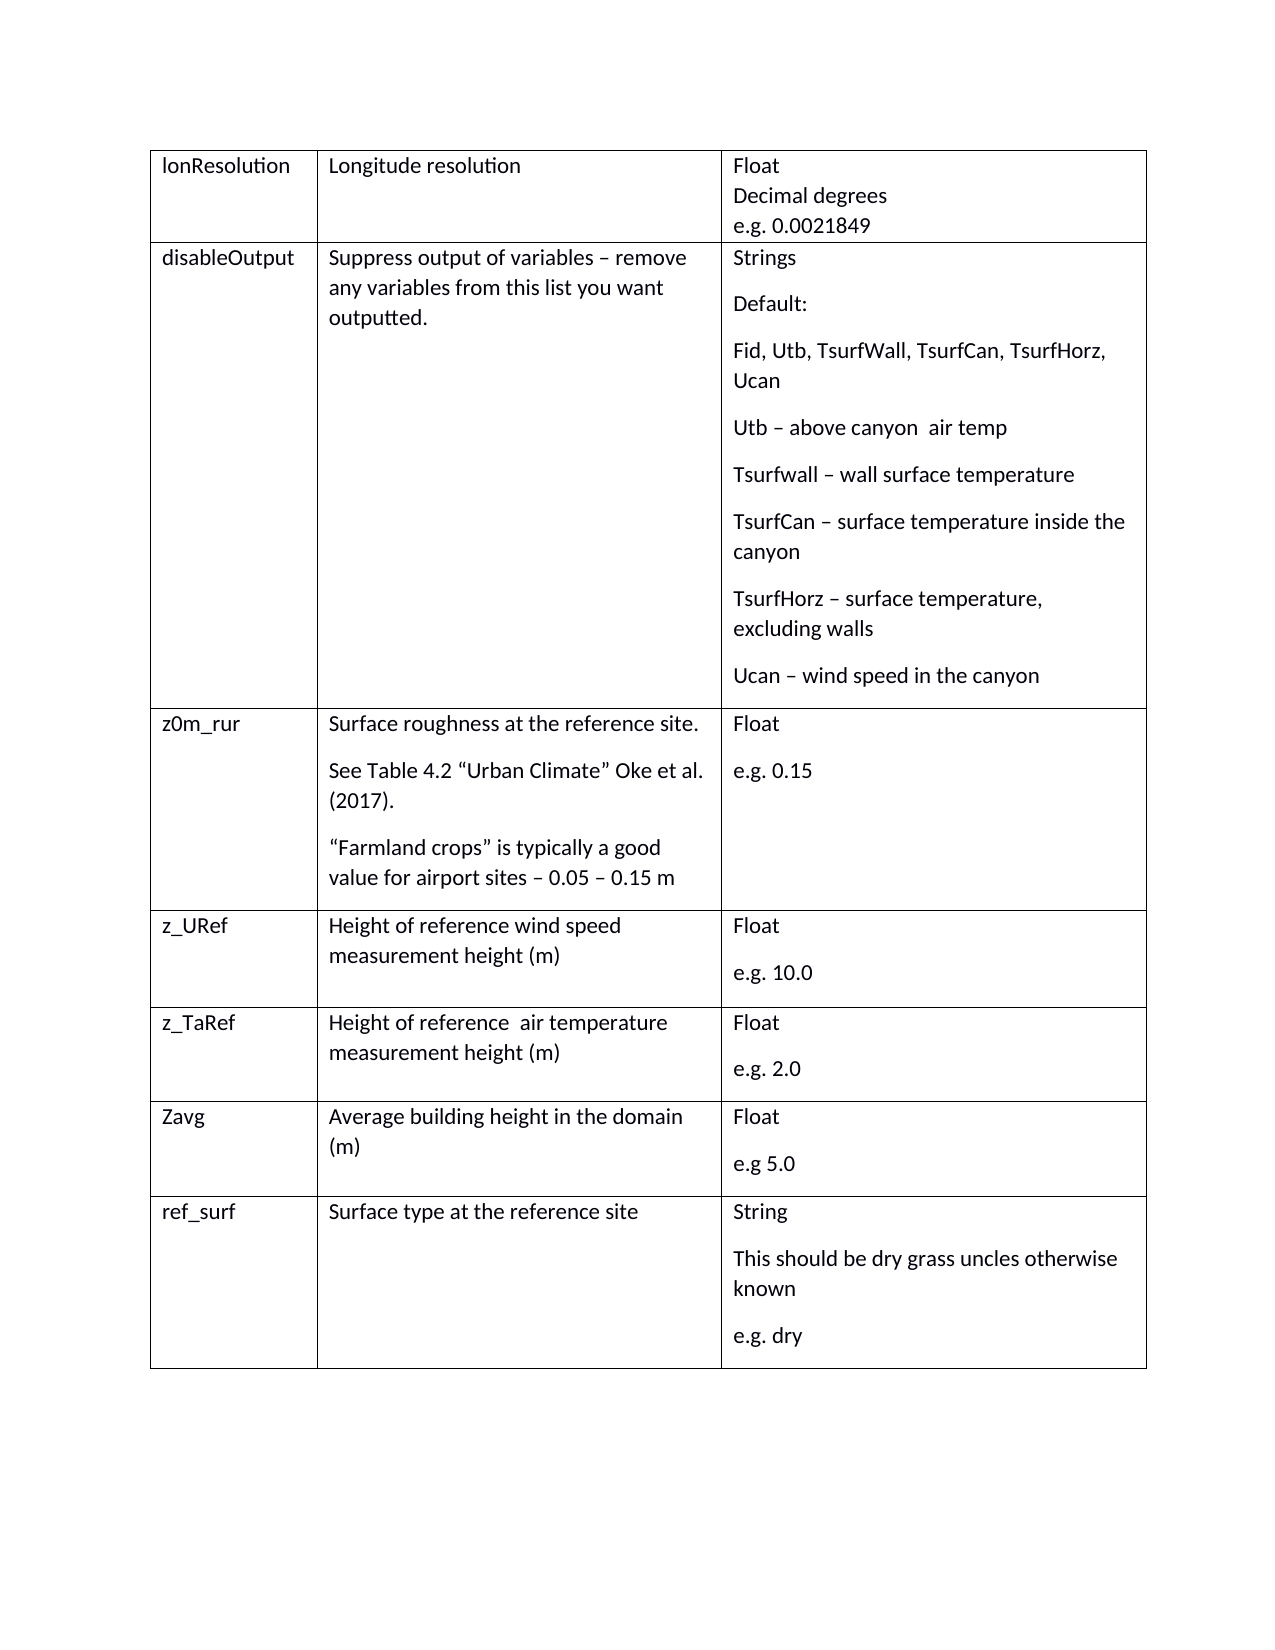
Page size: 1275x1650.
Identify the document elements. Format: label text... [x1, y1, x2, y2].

table_cell Strings Default: Fid, Utb, TsurfWall, TsurfCan, TsurfHorz, Ucan Utb – above canyon air temp Tsurfwall – wall surface temperature TsurfCan – surface temperature inside the canyon TsurfHorz – surface temperature, excluding walls Ucan – wind speed in the canyon [722, 243, 1146, 708]
table_cell z_URef [151, 911, 317, 1007]
table_cell Float e.g. 0.15 [722, 709, 1146, 910]
table_cell Float Decimal degrees e.g. 0.0021849 [722, 151, 1146, 242]
table_cell disableOutput [151, 243, 317, 708]
table_cell Surface roughness at the reference site. See Table 4.2 “Urban Climate” Oke et al. (2017). “Farmland crops” is typically a good value for airport sites – 0.05 – 0.15 m [318, 709, 721, 910]
table_cell Height of reference wind speed measurement height (m) [318, 911, 721, 1007]
table_cell Longitude resolution [318, 151, 721, 242]
table_cell Suppress output of variables – remove any variables from this list you want outputted. [318, 243, 721, 708]
table_cell Height of reference air temperature measurement height (m) [318, 1008, 721, 1101]
table_cell Float e.g. 10.0 [722, 911, 1146, 1007]
table_cell z_TaRef [151, 1008, 317, 1101]
table_cell ref_surf [151, 1197, 317, 1368]
table_cell Average building height in the domain (m) [318, 1102, 721, 1196]
table_cell Zavg [151, 1102, 317, 1196]
table_cell Float e.g 5.0 [722, 1102, 1146, 1196]
table_cell z0m_rur [151, 709, 317, 910]
table_cell Surface type at the reference site [318, 1197, 721, 1368]
table_cell String This should be dry grass uncles otherwise known e.g. dry [722, 1197, 1146, 1368]
table_cell Float e.g. 2.0 [722, 1008, 1146, 1101]
table_cell lonResolution [151, 151, 317, 242]
